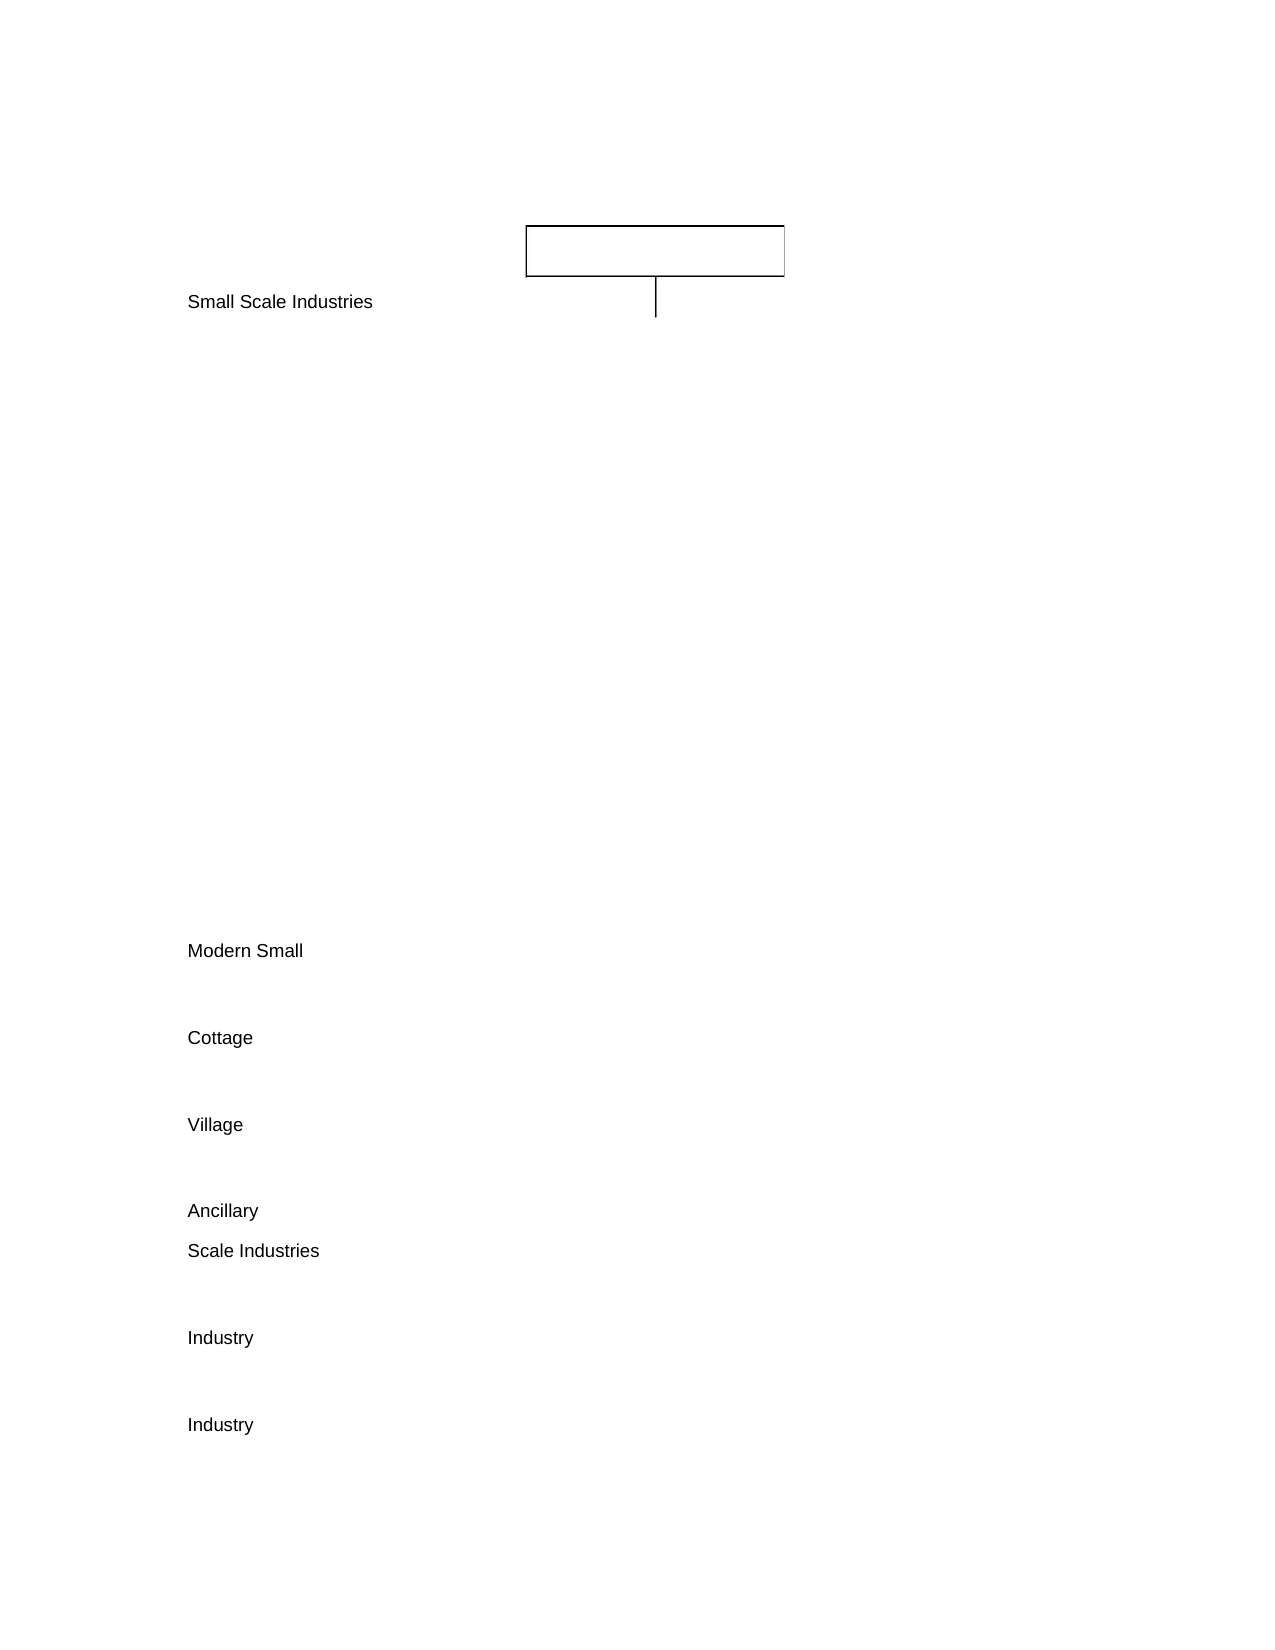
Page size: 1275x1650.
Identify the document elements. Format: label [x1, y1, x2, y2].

picture [525, 225, 785, 318]
